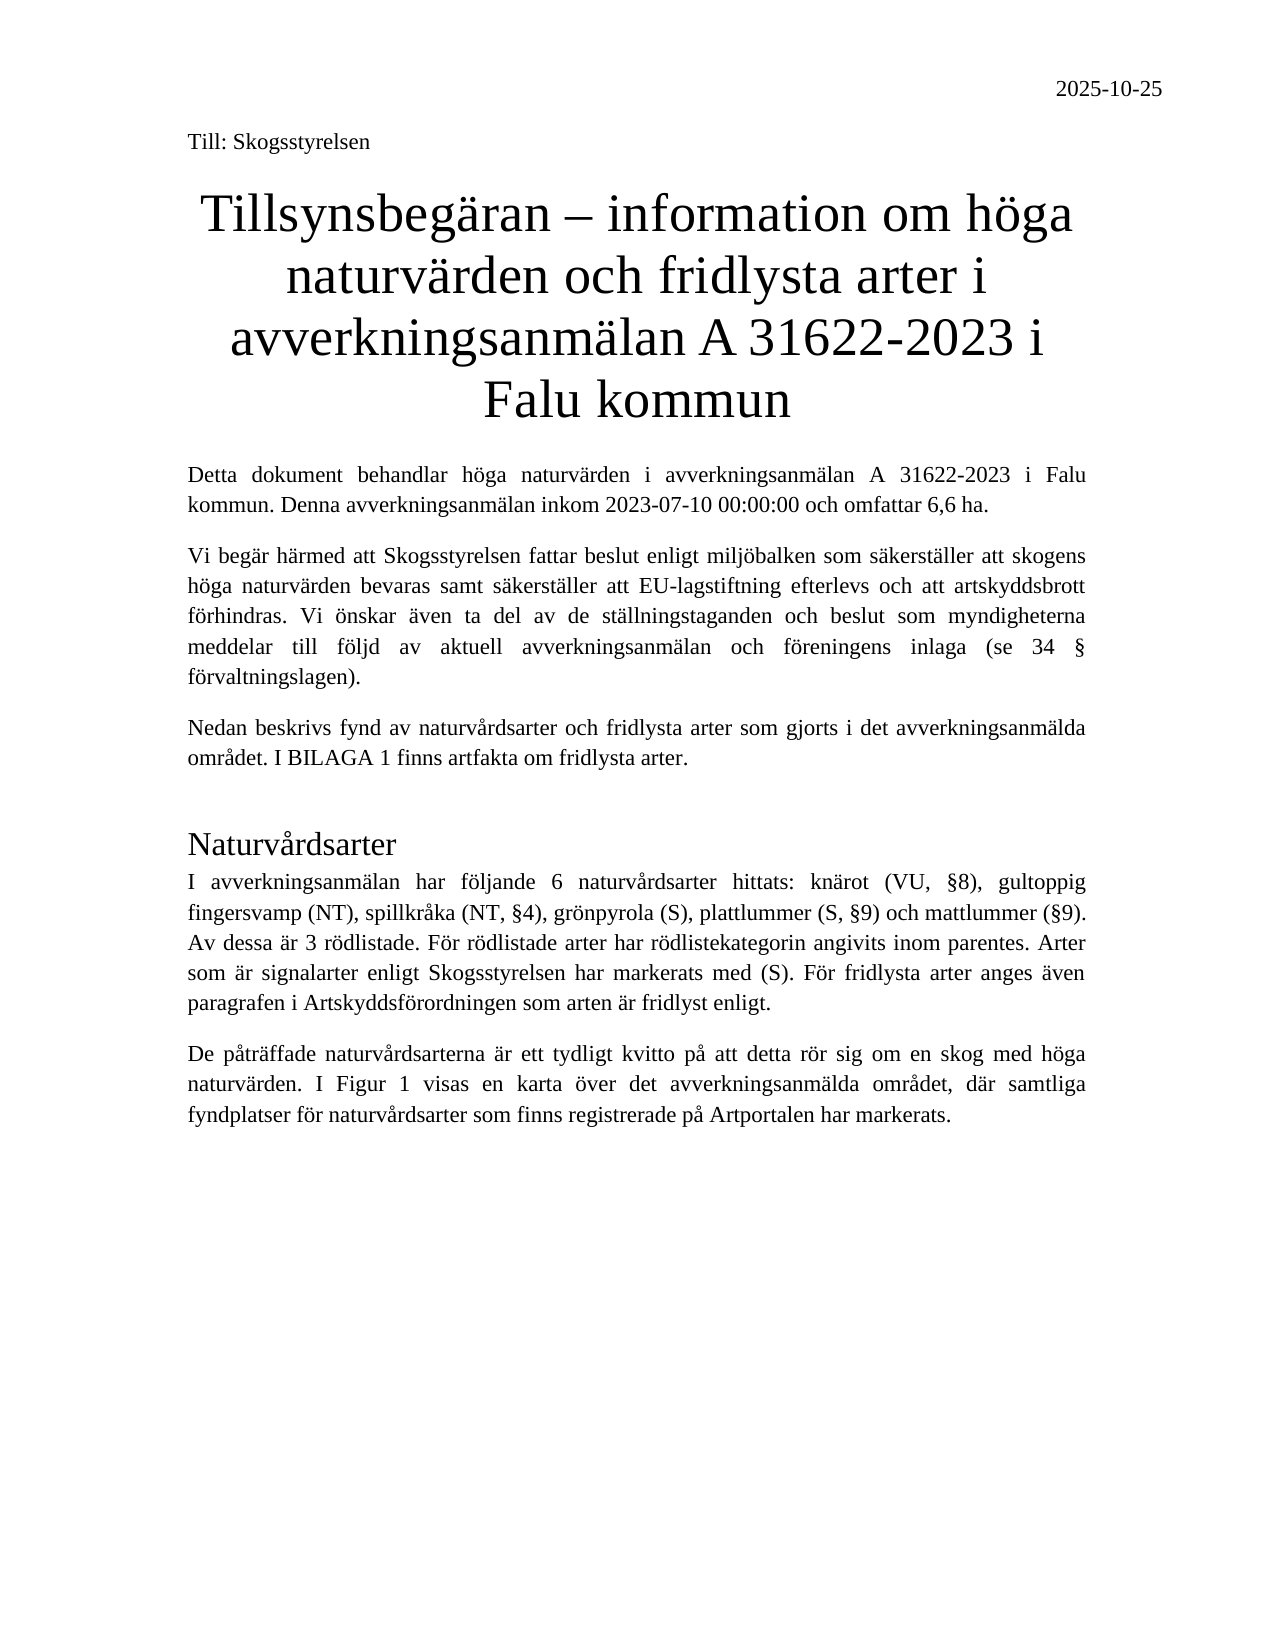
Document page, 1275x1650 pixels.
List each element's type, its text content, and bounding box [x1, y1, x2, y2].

title Tillsynsbegäran – information om höga naturvärden och fridlysta arter i avverkningsanmälan A 31622-2023 i Falu kommun [187, 180, 1087, 429]
text Vi begär härmed att Skogsstyrelsen fattar beslut enligt miljöbalken som säkerställer att skogens höga naturvärden bevaras samt säkerställer att EU-lagstiftning efterlevs och att artskyddsbrott förhindras. Vi önskar även ta del av de ställningstaganden och beslut som myndigheterna meddelar till följd av aktuell avverkningsanmälan och föreningens inlaga (se 34 § förvaltningslagen). [187, 542, 1087, 689]
text I avverkningsanmälan har följande 6 naturvårdsarter hittats: knärot (VU, §8), gultoppig fingersvamp (NT), spillkråka (NT, §4), grönpyrola (S), plattlummer (S, §9) och mattlummer (§9). Av dessa är 3 rödlistade. För rödlistade arter har rödlistekategorin angivits inom parentes. Arter som är signalarter enligt Skogsstyrelsen har markerats med (S). För fridlysta arter anges även paragrafen i Artskyddsförordningen som arten är fridlyst enligt. [187, 868, 1087, 1016]
text Detta dokument behandlar höga naturvärden i avverkningsanmälan A 31622-2023 i Falu kommun. Denna avverkningsanmälan inkom 2023-07-10 00:00:00 och omfattar 6,6 ha. [187, 461, 1087, 517]
text Nedan beskrivs fynd av naturvårdsarter och fridlysta arter som gjorts i det avverkningsanmälda området. I BILAGA 1 finns artfakta om fridlysta arter. [187, 714, 1087, 771]
subtitle Naturvårdsarter [187, 824, 1087, 863]
text De påträffade naturvårdsarterna är ett tydligt kvitto på att detta rör sig om en skog med höga naturvärden. I Figur 1 visas en karta över det avverkningsanmälda området, där samtliga fyndplatser för naturvårdsarter som finns registrerade på Artportalen har markerats. [187, 1040, 1087, 1127]
